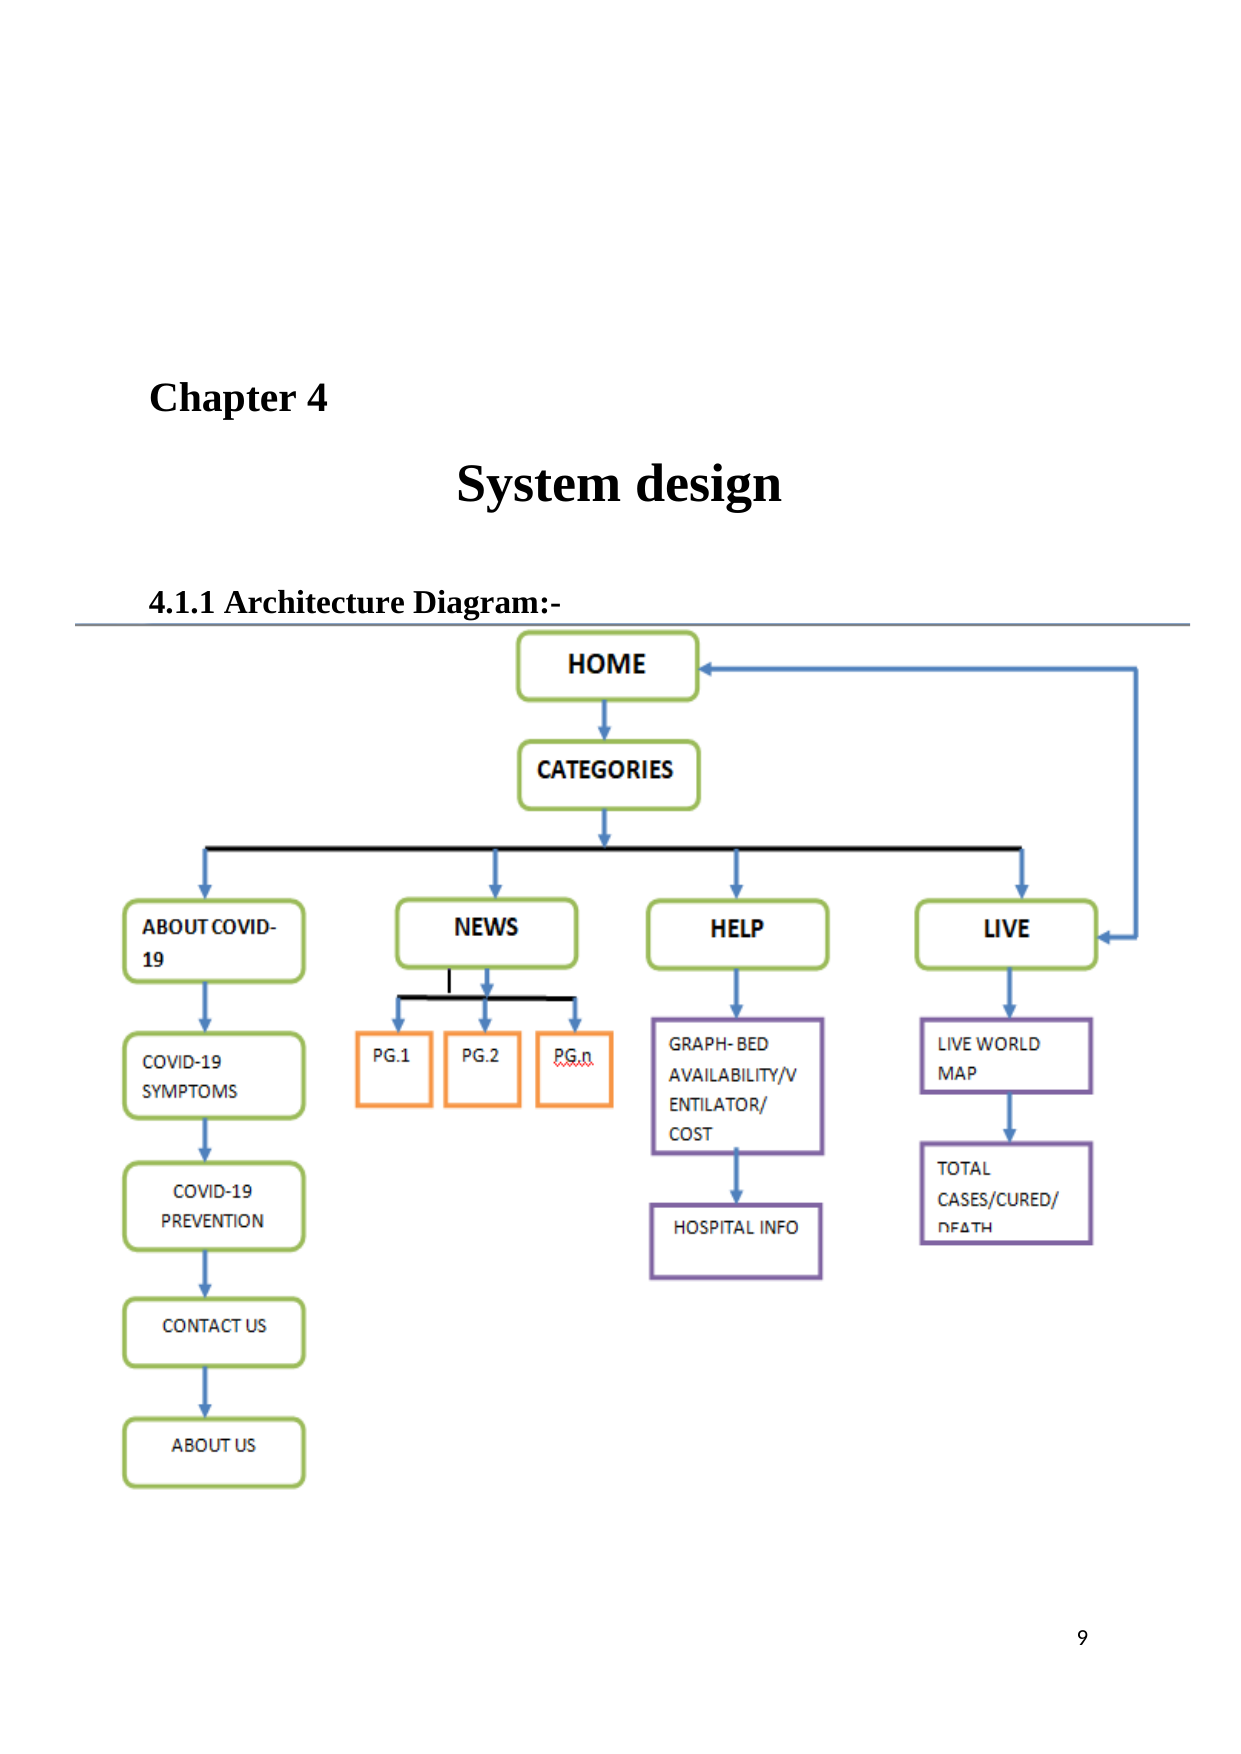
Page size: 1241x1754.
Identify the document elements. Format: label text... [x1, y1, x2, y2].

picture [75, 623, 1191, 1516]
subtitle System design [0, 451, 783, 514]
subtitle 4.1.1 Architecture Diagram:- [148, 582, 1114, 621]
text Chapter 4 [148, 373, 1114, 421]
